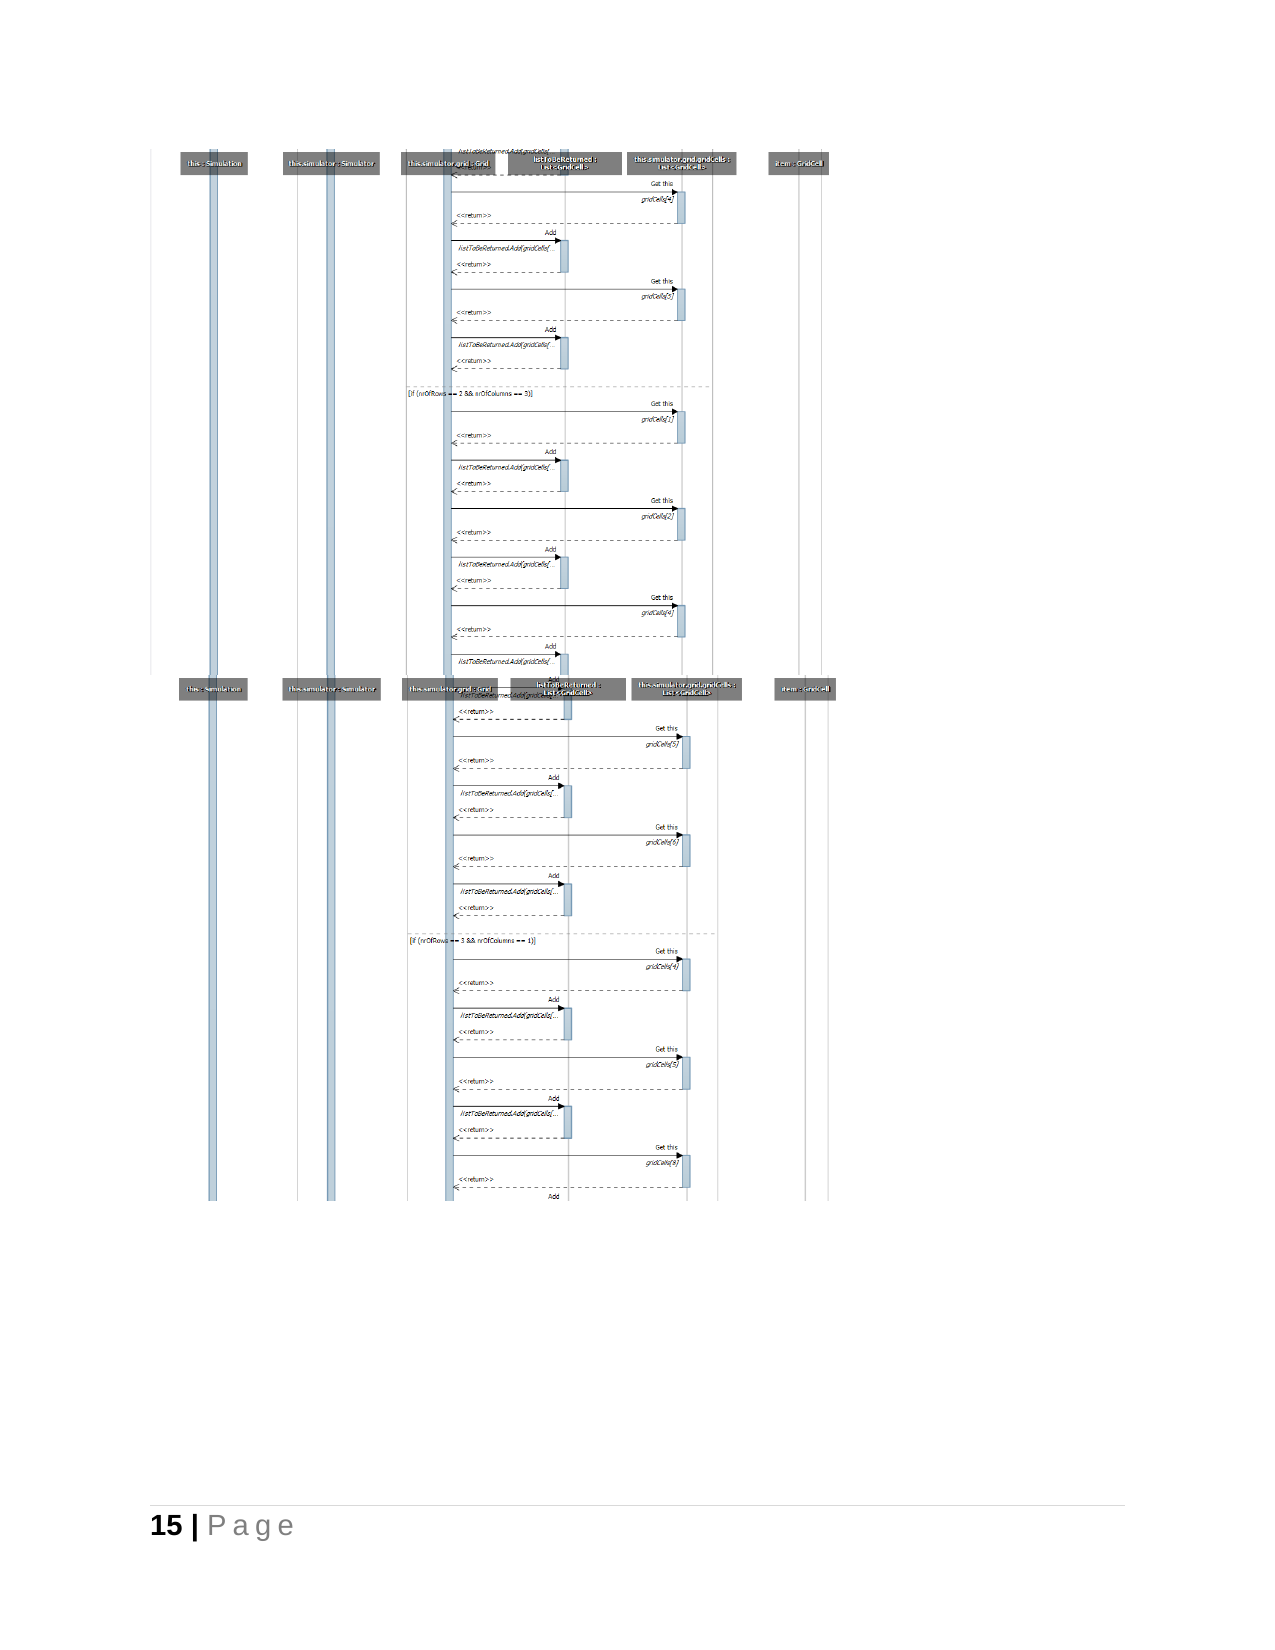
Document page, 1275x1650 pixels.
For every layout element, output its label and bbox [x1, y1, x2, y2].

picture [150, 149, 838, 1201]
